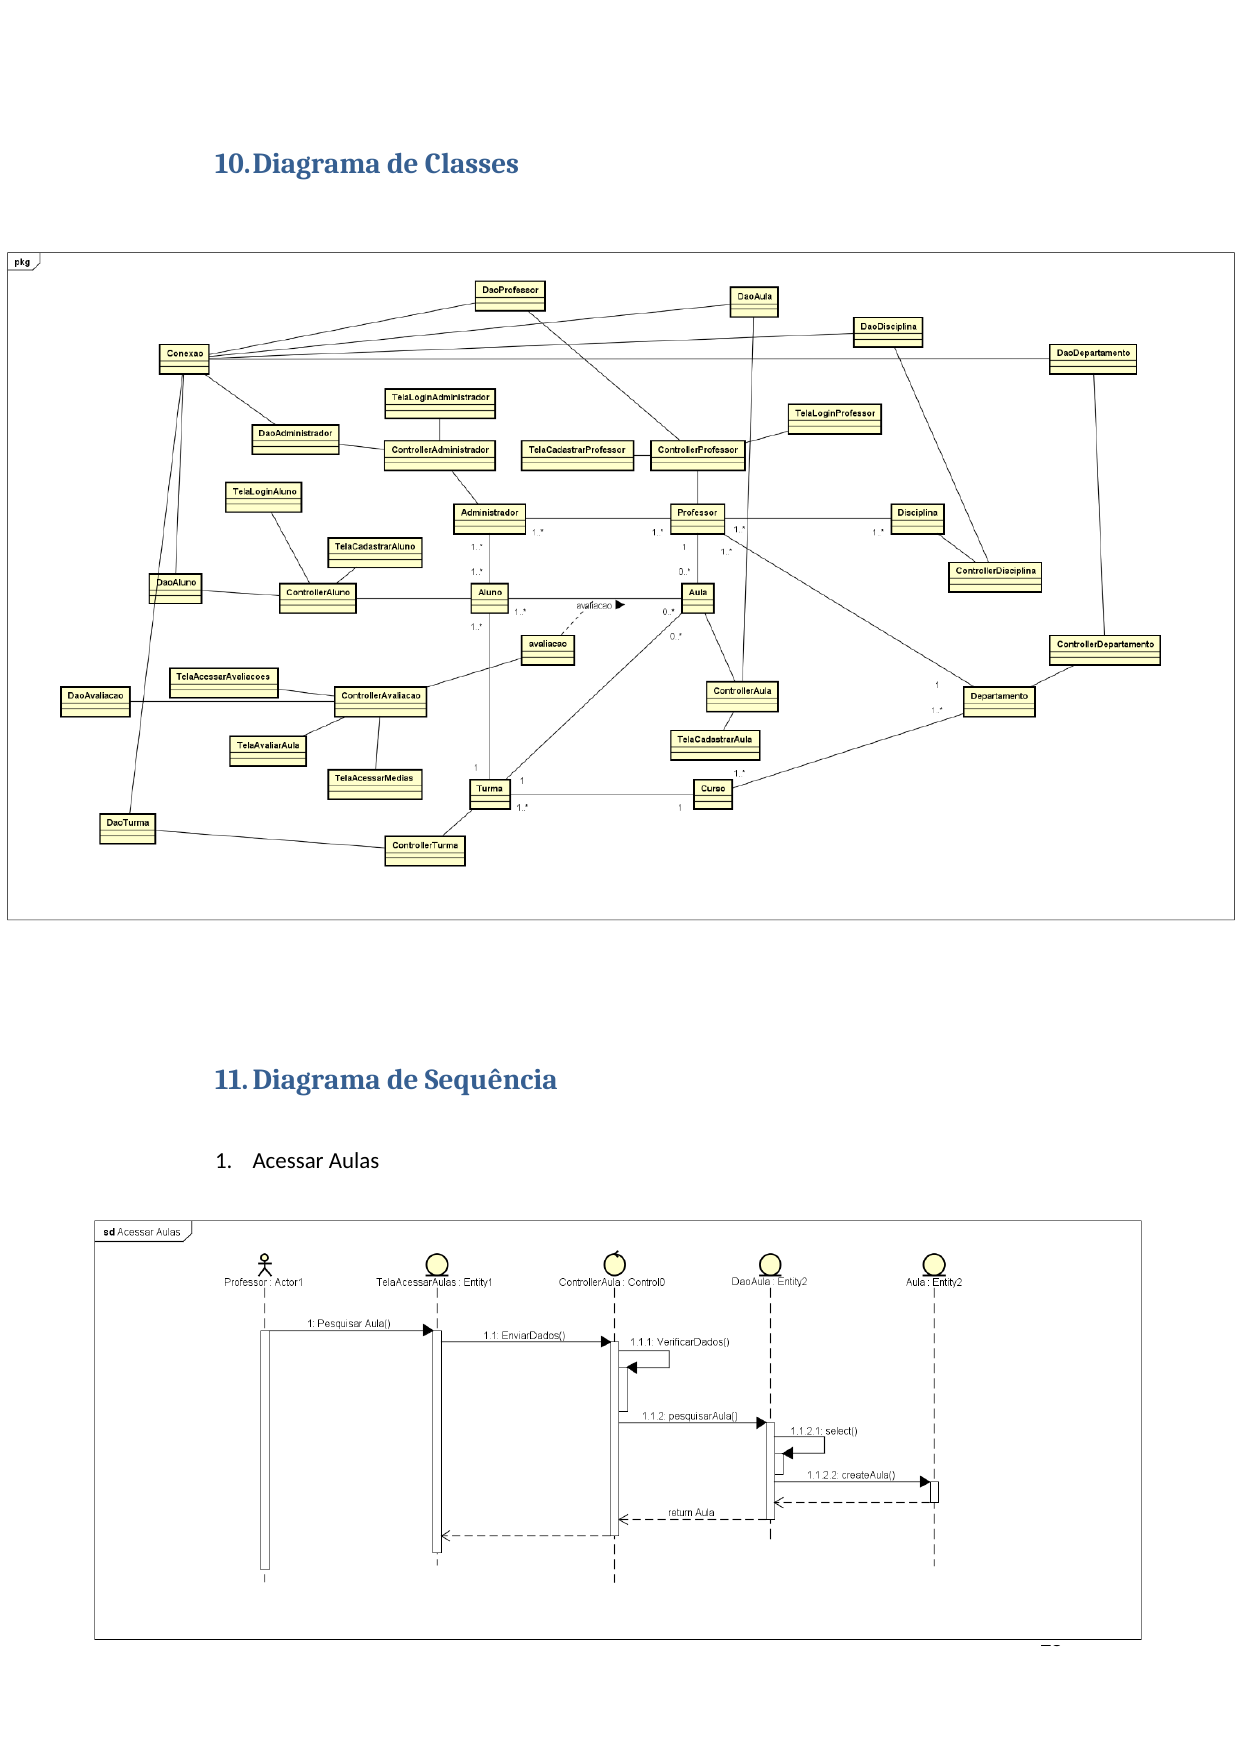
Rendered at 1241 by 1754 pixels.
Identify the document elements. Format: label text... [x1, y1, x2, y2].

subtitle Diagrama de Classes [215, 148, 1063, 181]
picture [0, 245, 1236, 923]
subtitle Diagrama de Sequência [215, 1063, 1063, 1097]
list Acessar Aulas [215, 1146, 1063, 1174]
picture [86, 1212, 1146, 1644]
